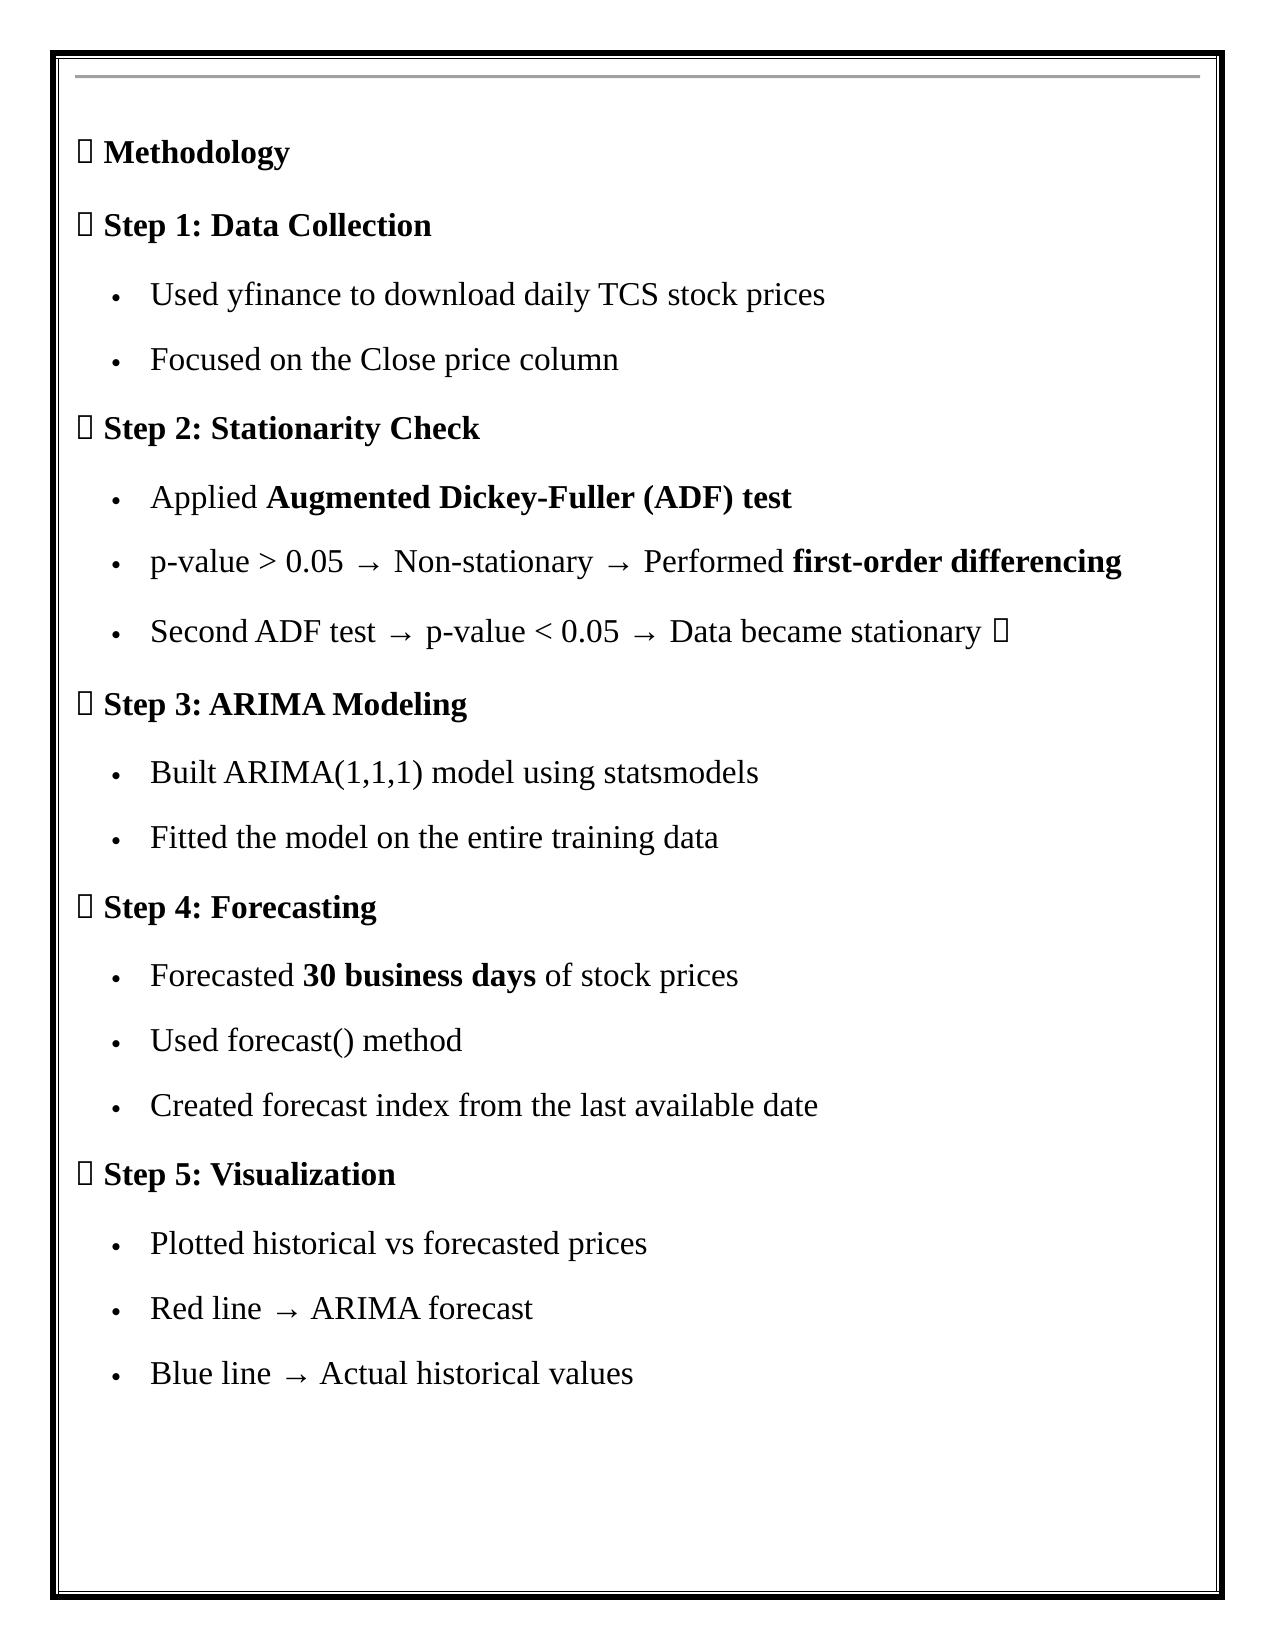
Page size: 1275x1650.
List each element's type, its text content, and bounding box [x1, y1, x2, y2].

list p-value > 0.05 → Non-stationary → Performed first-order differencing [112, 542, 1200, 580]
text ✅ Step 4: Forecasting [75, 882, 1200, 928]
list Plotted historical vs forecasted prices [112, 1223, 1200, 1262]
text ✅ Step 1: Data Collection [75, 201, 1200, 246]
list Red line → ARIMA forecast [112, 1288, 1200, 1326]
text ✅ Step 2: Stationarity Check [75, 404, 1200, 449]
list Forecasted 30 business days of stock prices [112, 956, 1200, 994]
list Applied Augmented Dickey-Fuller (ADF) test [112, 477, 1200, 515]
text 🔬 Methodology [75, 128, 1200, 173]
list Focused on the Close price column [112, 339, 1200, 377]
list Created forecast index from the last available date [112, 1085, 1200, 1124]
list Second ADF test → p-value < 0.05 → Data became stationary ✅ [112, 607, 1200, 652]
text ✅ Step 5: Visualization [75, 1150, 1200, 1196]
list Built ARIMA(1,1,1) model using statsmodels [112, 753, 1200, 791]
list Blue line → Actual historical values [112, 1353, 1200, 1391]
list Fitted the model on the entire training data [112, 818, 1200, 856]
list Used yfinance to download daily TCS stock prices [112, 274, 1200, 312]
text ✅ Step 3: ARIMA Modeling [75, 680, 1200, 725]
list Used forecast() method [112, 1020, 1200, 1059]
